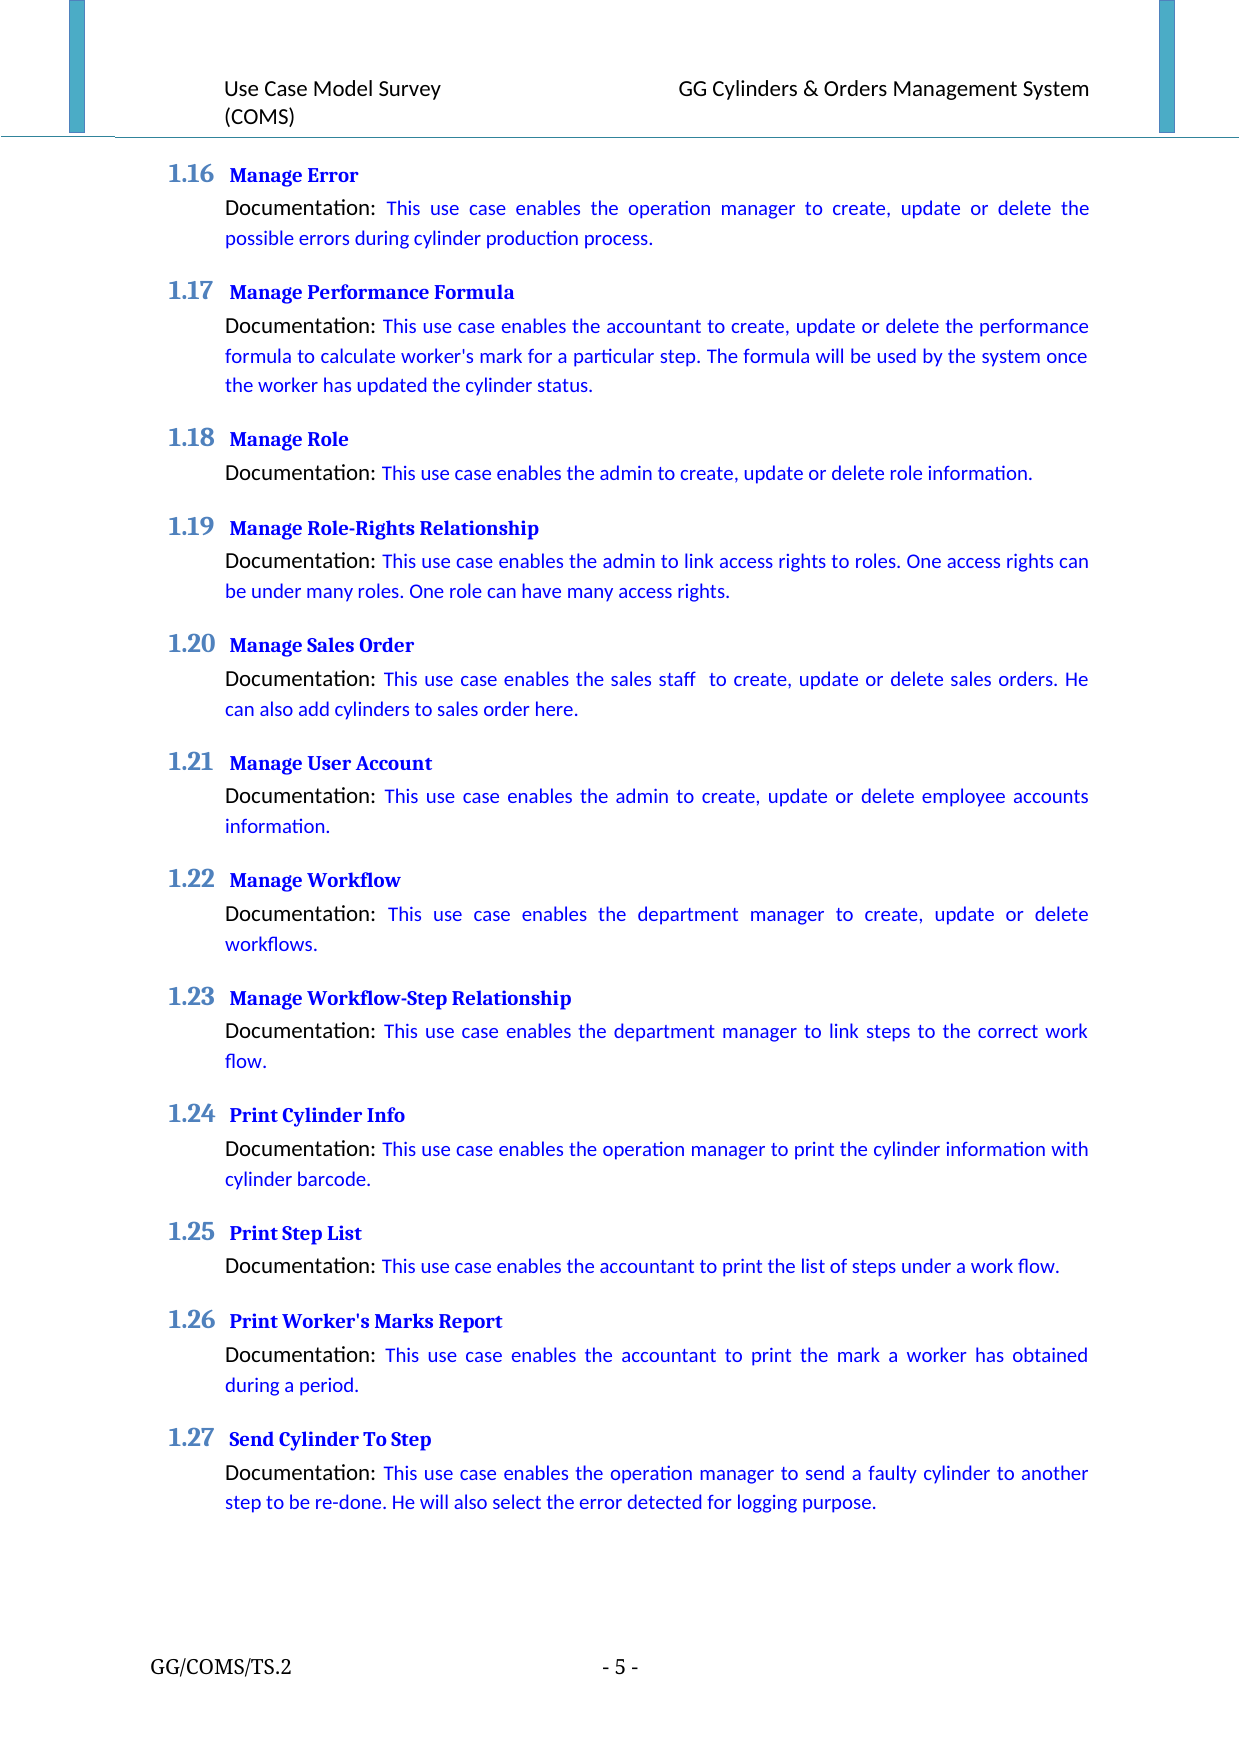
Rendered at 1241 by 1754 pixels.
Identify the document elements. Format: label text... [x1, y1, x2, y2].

subtitle Send Cylinder To Step [169, 1422, 1090, 1453]
text Documentation: This use case enables the admin to create, update or delete employee accounts information. [225, 781, 1090, 839]
text Documentation: This use case enables the operation manager to print the cylinder information with cylinder barcode. [225, 1134, 1090, 1191]
text Documentation: This use case enables the admin to create, update or delete role information. [225, 458, 1090, 486]
text Documentation: This use case enables the department manager to create, update or delete workflows. [225, 899, 1090, 956]
subtitle Print Cylinder Info [169, 1098, 1090, 1129]
subtitle Manage Error [169, 158, 1090, 189]
subtitle Print Step List [169, 1216, 1090, 1247]
text Documentation: This use case enables the accountant to print the list of steps under a work flow. [225, 1251, 1090, 1279]
subtitle Print Worker's Marks Report [169, 1304, 1090, 1336]
subtitle Manage Workflow [169, 863, 1090, 894]
subtitle Manage Workflow-Step Relationship [169, 981, 1090, 1012]
text Documentation: This use case enables the department manager to link steps to the correct work flow. [225, 1016, 1090, 1074]
text Documentation: This use case enables the accountant to print the mark a worker has obtained during a period. [225, 1340, 1090, 1397]
subtitle Manage Role-Rights Relationship [169, 511, 1090, 542]
subtitle Manage Role [169, 422, 1090, 453]
text Documentation: This use case enables the sales staff to create, update or delete sales orders. He can also add cylinders to sales order here. [225, 664, 1090, 721]
subtitle Manage Sales Order [169, 628, 1090, 659]
subtitle Manage User Account [169, 746, 1090, 777]
subtitle Manage Performance Formula [169, 275, 1090, 306]
text Documentation: This use case enables the accountant to create, update or delete the performance formula to calculate worker's mark for a particular step. The formula will be used by the system once the worker has updated the cylinder status. [225, 311, 1090, 397]
text Documentation: This use case enables the operation manager to create, update or delete the possible errors during cylinder production process. [225, 193, 1090, 251]
text Documentation: This use case enables the operation manager to send a faulty cylinder to another step to be re-done. He will also select the error detected for logging purpose. [225, 1458, 1090, 1515]
text Documentation: This use case enables the admin to link access rights to roles. One access rights can be under many roles. One role can have many access rights. [225, 546, 1090, 604]
